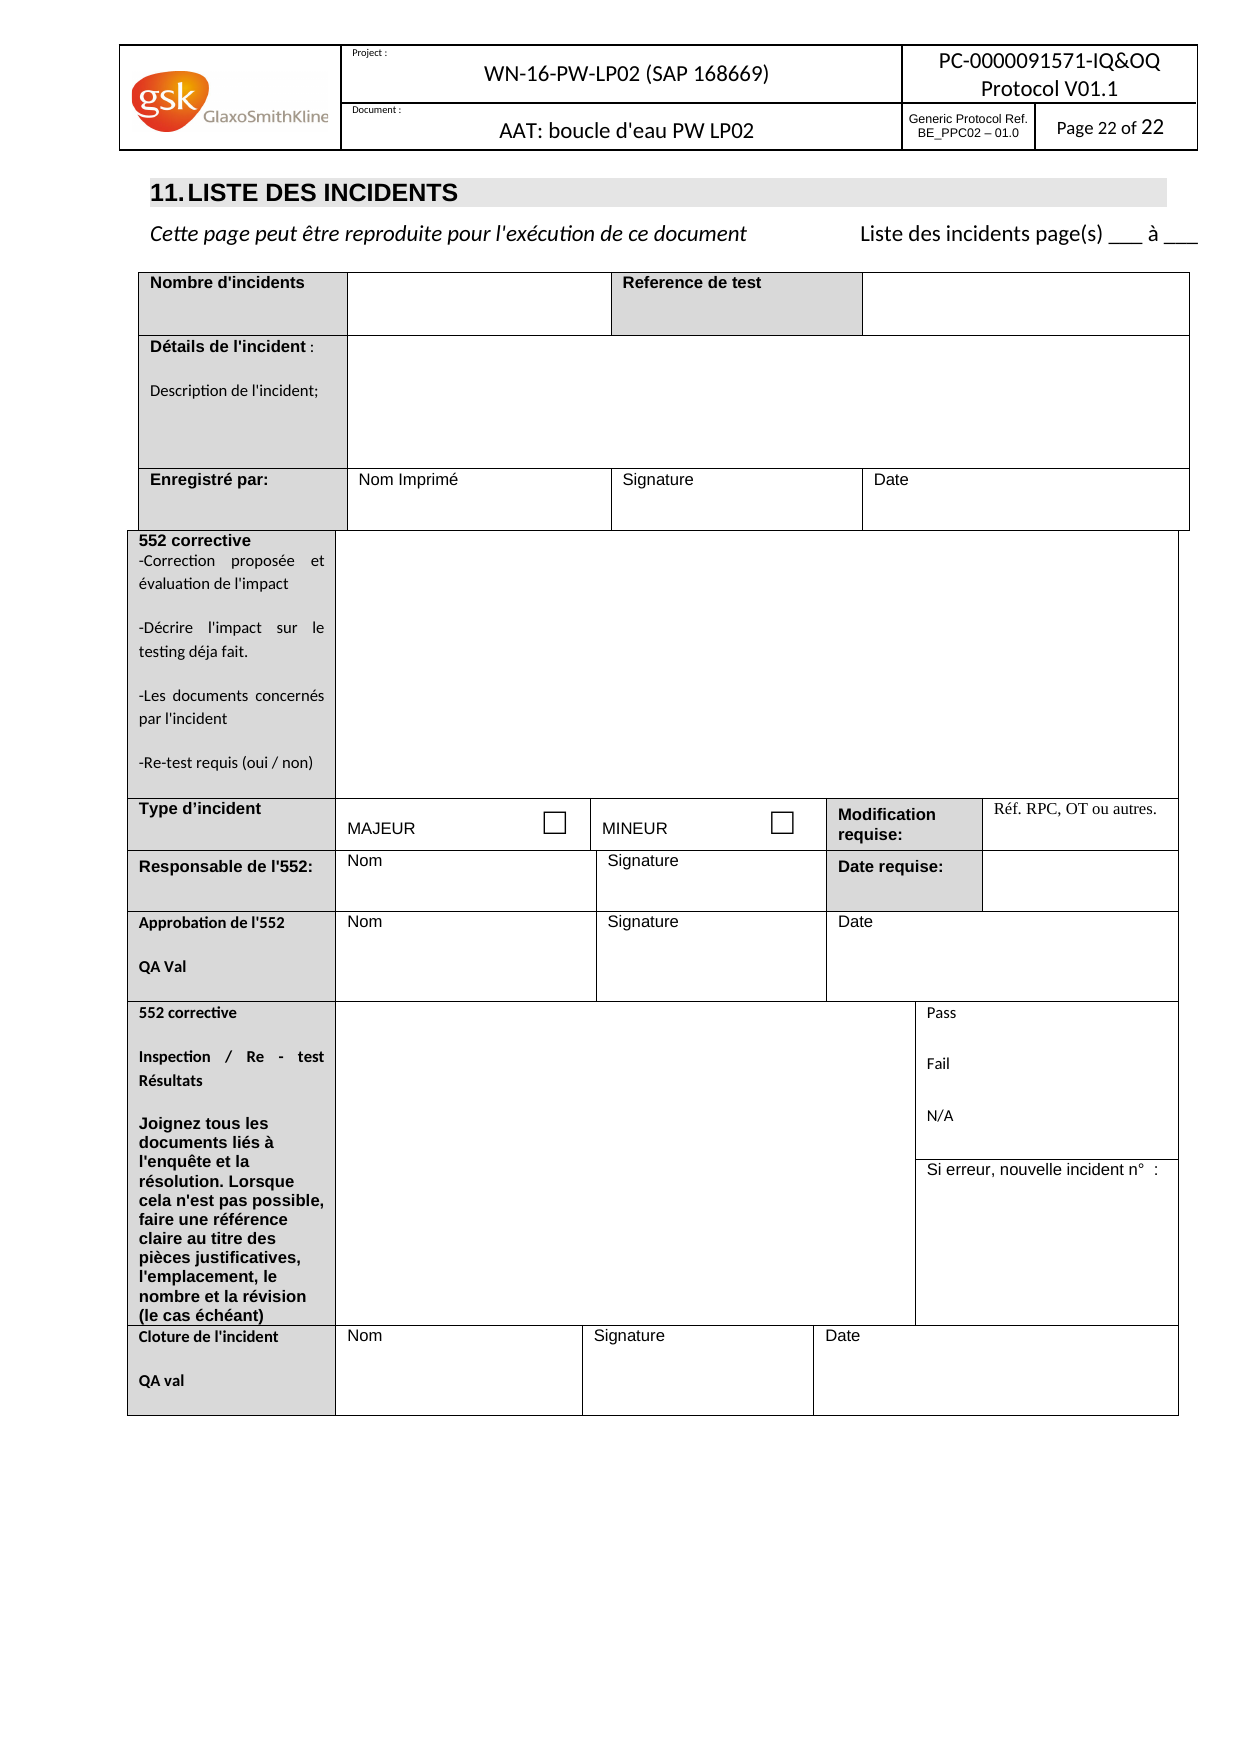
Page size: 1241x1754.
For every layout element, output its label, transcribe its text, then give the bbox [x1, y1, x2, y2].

table_cell Type d’incident [128, 799, 335, 850]
table_cell Date requise: [827, 851, 982, 911]
table_cell Nom [336, 851, 596, 911]
table_cell Date [814, 1326, 1178, 1415]
table_cell 552 corrective Inspection / Re - test Résultats Joignez tous les documents liés à l'enquête et la résolution. Lorsque cela n'est pas possible, faire une référence claire au titre des pièces justificatives, l'emplacement, le nombre et la révision (le cas échéant) [128, 1002, 335, 1325]
table_cell Signature [612, 469, 862, 530]
table_cell Nom [336, 1326, 582, 1415]
table_header [348, 273, 611, 335]
table_cell Date [827, 912, 1178, 1001]
table_cell Modification requise: [827, 799, 982, 850]
table_cell Responsable de l'552: [128, 851, 335, 911]
table_cell [983, 851, 1178, 911]
table_cell Approbation de l'552 QA Val [128, 912, 335, 1001]
table_cell Signature [597, 851, 826, 911]
table_cell 552 corrective -Correction proposée et évaluation de l'impact -Décrire l'impact sur le testing déja fait. -Les documents concernés par l'incident -Re-test requis (oui / non) [128, 531, 335, 798]
table_cell [336, 1002, 915, 1325]
table_cell Date [863, 469, 1189, 530]
table_cell MINEUR □ [591, 799, 826, 850]
table_cell Cloture de l'incident QA val [128, 1326, 335, 1415]
table_cell Si erreur, nouvelle incident n° : [916, 1160, 1178, 1325]
picture [131, 71, 329, 132]
text Cette page peut être reproduite pour l'exécution de ce document Liste des incidents page(s) ___ à ___ [150, 219, 1163, 247]
table_cell Nom [336, 912, 596, 1001]
table_cell Enregistré par: [139, 469, 347, 530]
table_header [863, 273, 1189, 335]
table_cell Signature [583, 1326, 813, 1415]
table_cell MAJEUR □ [336, 799, 590, 850]
table_header Reference de test [612, 273, 862, 335]
table_header Nombre d'incidents [139, 273, 347, 335]
table_cell Nom Imprimé [348, 469, 611, 530]
table_cell Pass Fail N/A [916, 1002, 1178, 1159]
table_cell Signature [597, 912, 826, 1001]
table_cell [336, 531, 1178, 798]
table_cell [348, 336, 1189, 468]
table_cell Réf. RPC, OT ou autres. [983, 799, 1178, 850]
subtitle Liste des incidents [150, 178, 1167, 207]
table_cell Détails de l'incident : Description de l'incident; [139, 336, 347, 468]
